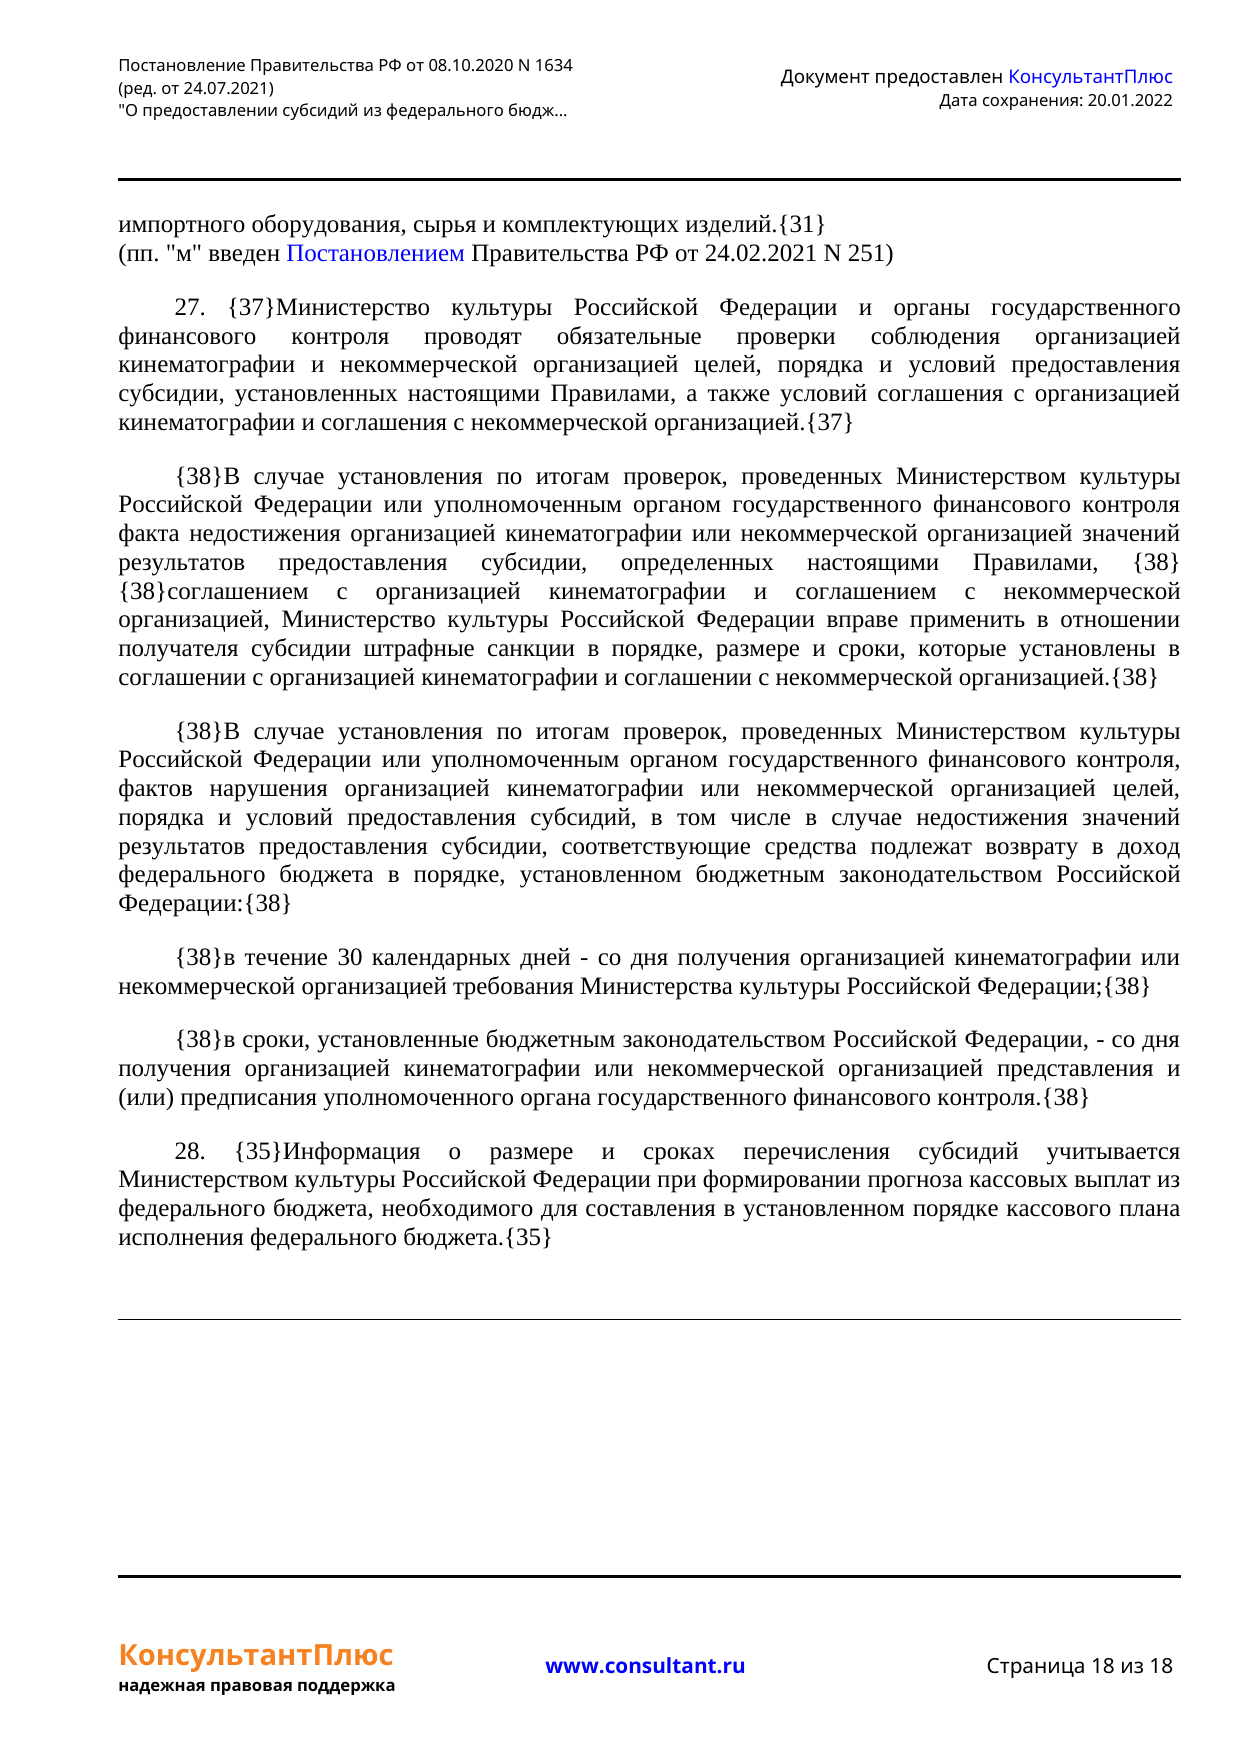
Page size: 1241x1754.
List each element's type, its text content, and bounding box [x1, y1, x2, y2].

text 27. {37}Министерство культуры Российской Федерации и органы государственного финансового контроля проводят обязательные проверки соблюдения организацией кинематографии и некоммерческой организацией целей, порядка и условий предоставления субсидии, установленных настоящими Правилами, а также условий соглашения с организацией кинематографии и соглашения с некоммерческой организацией.{37} [118, 292, 1181, 436]
text {38}в течение 30 календарных дней - со дня получения организацией кинематографии или некоммерческой организацией требования Министерства культуры Российской Федерации;{38} [118, 942, 1181, 999]
text 28. {35}Информация о размере и сроках перечисления субсидий учитывается Министерством культуры Российской Федерации при формировании прогноза кассовых выплат из федерального бюджета, необходимого для составления в установленном порядке кассового плана исполнения федерального бюджета.{35} [118, 1136, 1181, 1251]
text {38}В случае установления по итогам проверок, проведенных Министерством культуры Российской Федерации или уполномоченным органом государственного финансового контроля факта недостижения организацией кинематографии или некоммерческой организацией значений результатов предоставления субсидии, определенных настоящими Правилами, {38}{38}соглашением с организацией кинематографии и соглашением с некоммерческой организацией, Министерство культуры Российской Федерации вправе применить в отношении получателя субсидии штрафные санкции в порядке, размере и сроки, которые установлены в соглашении с организацией кинематографии и соглашении с некоммерческой организацией.{38} [118, 461, 1181, 691]
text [118, 209, 1181, 238]
text {38}В случае установления по итогам проверок, проведенных Министерством культуры Российской Федерации или уполномоченным органом государственного финансового контроля, фактов нарушения организацией кинематографии или некоммерческой организацией целей, порядка и условий предоставления субсидий, в том числе в случае недостижения значений результатов предоставления субсидии, соответствующие средства подлежат возврату в доход федерального бюджета в порядке, установленном бюджетным законодательством Российской Федерации:{38} [118, 716, 1181, 917]
text {38}в сроки, установленные бюджетным законодательством Российской Федерации, - со дня получения организацией кинематографии или некоммерческой организацией представления и (или) предписания уполномоченного органа государственного финансового контроля.{38} [118, 1024, 1181, 1111]
text (пп. "м" введен Постановлением Правительства РФ от 24.02.2021 N 251) [118, 238, 1181, 267]
